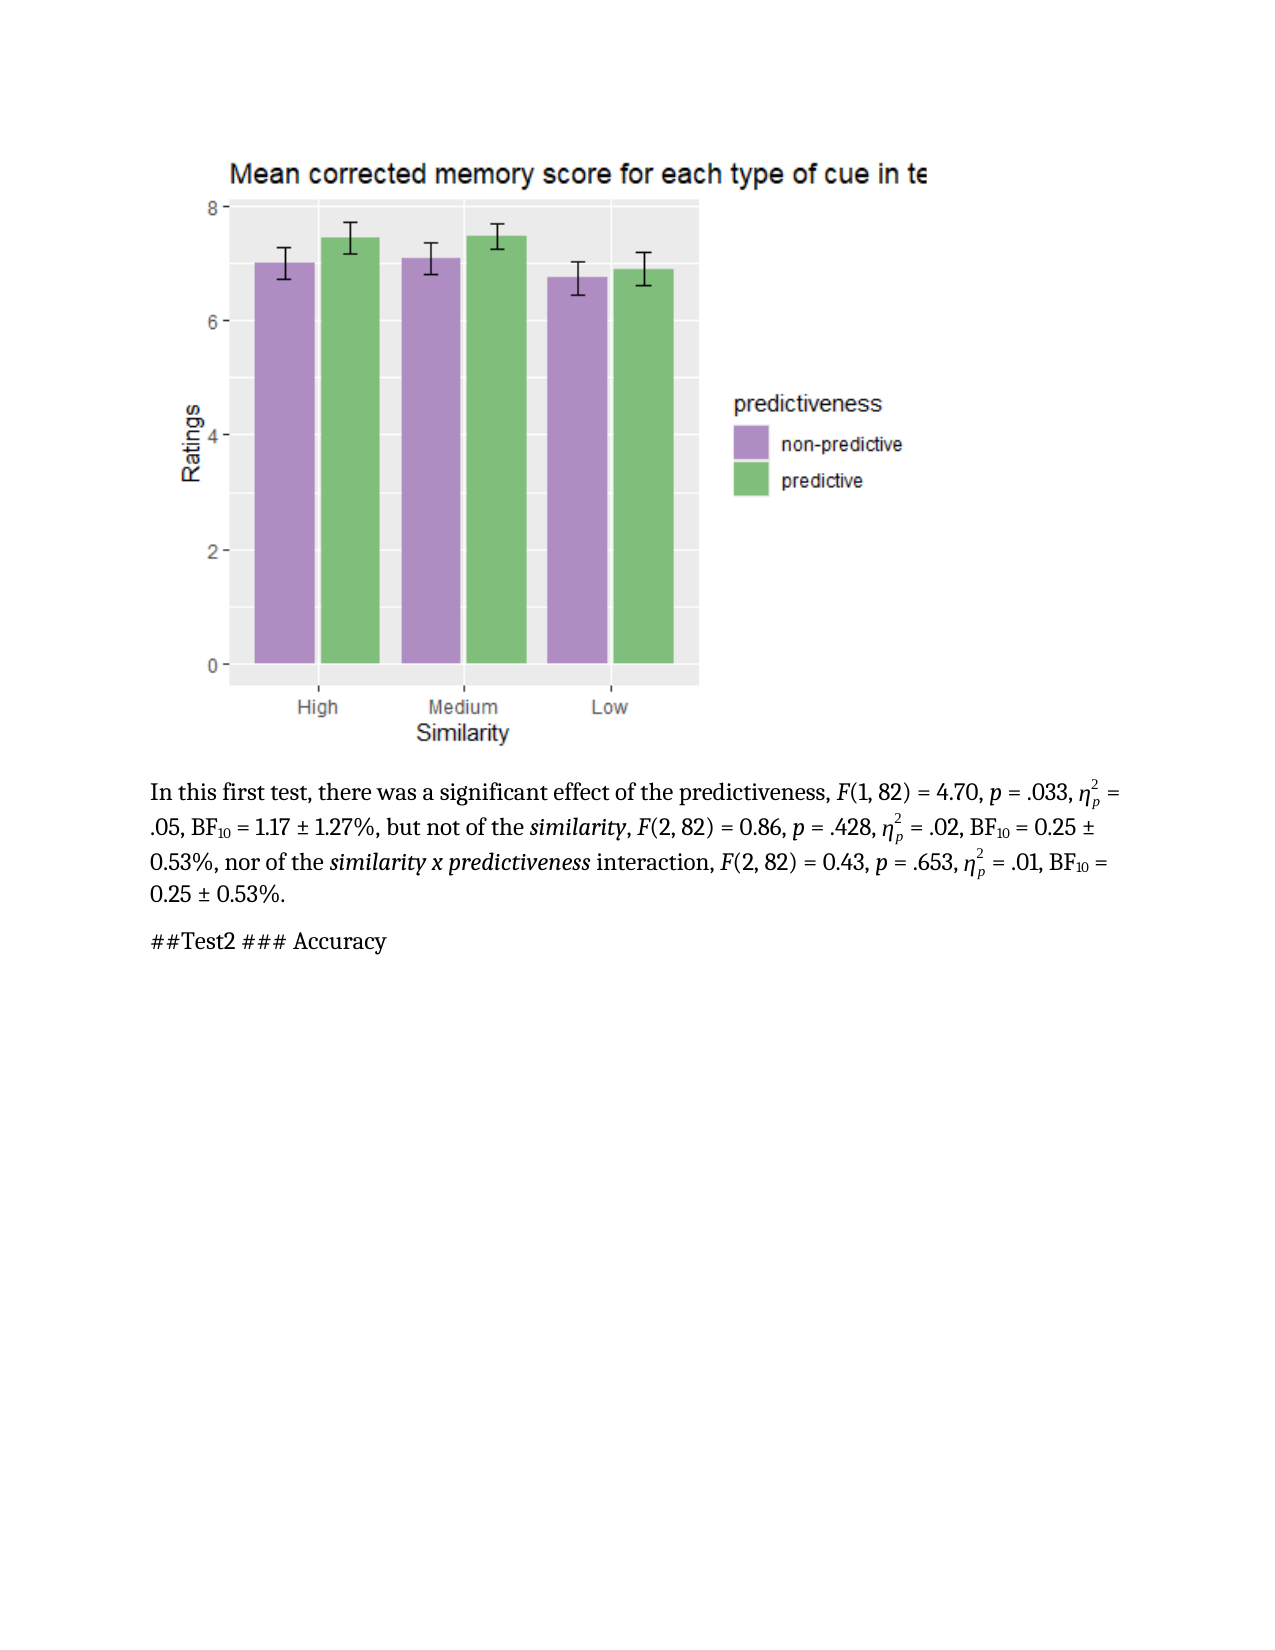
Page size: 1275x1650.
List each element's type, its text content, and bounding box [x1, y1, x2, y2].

picture [168, 150, 927, 757]
text ##Test2 ### Accuracy [150, 927, 1125, 956]
text In this first test, there was a significant effect of the predictiveness, F(1, 82) = 4.70, p = .033, = .05, BF10 = 1.17 ± 1.27%, but not of the similarity, F(2, 82) = 0.86, p = .428, = .02, BF10 = 0.25 ± 0.53%, nor of the similarity x predictiveness interaction, F(2, 82) = 0.43, p = .653, = .01, BF10 = 0.25 ± 0.53%. [150, 775, 1125, 908]
